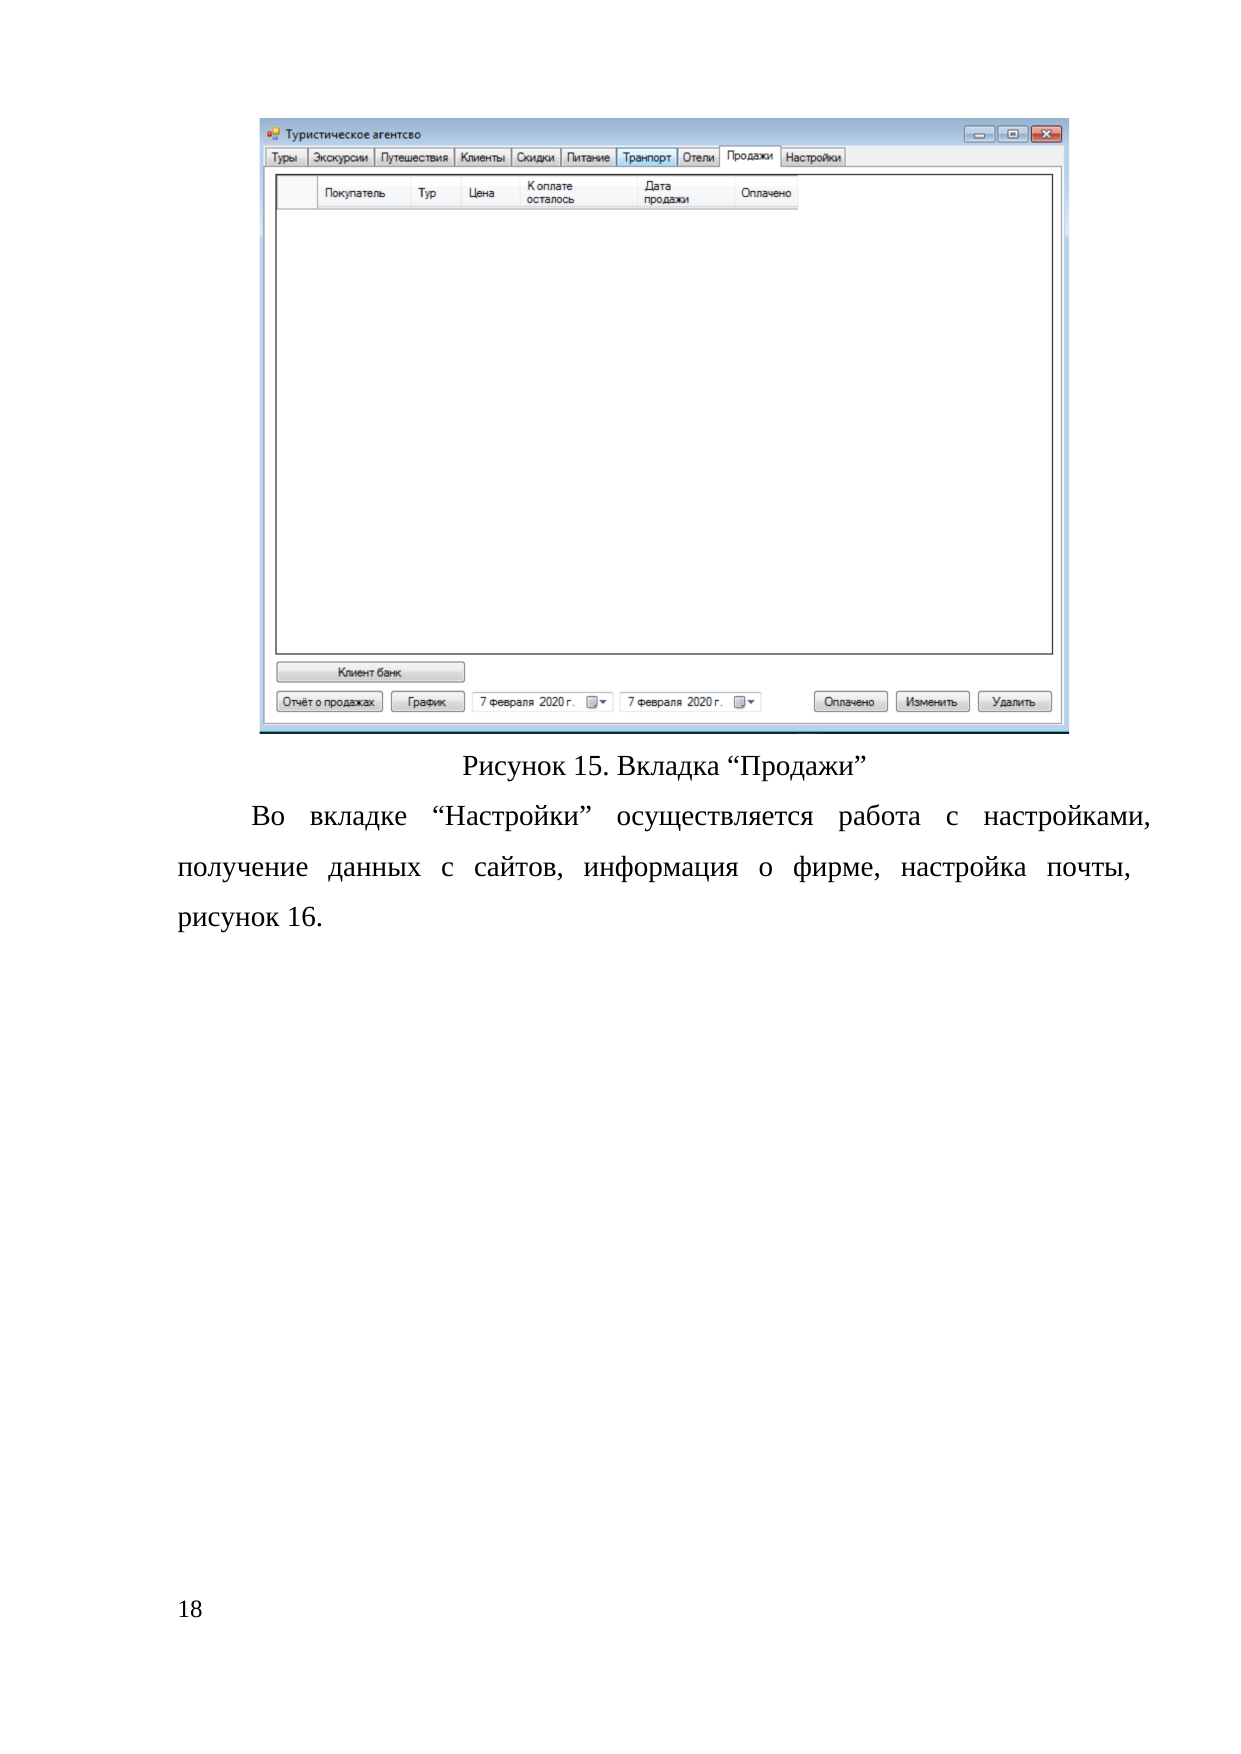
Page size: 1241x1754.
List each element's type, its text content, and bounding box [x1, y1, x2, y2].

picture [259, 118, 1070, 734]
list Рисунок 15. Вкладка “Продажи” [177, 748, 1152, 782]
text Во вкладке “Настройки” осуществляется работа с настройками, получение данных с сайтов, информация о фирме, настройка почты, рисунок 16. [177, 798, 1152, 933]
